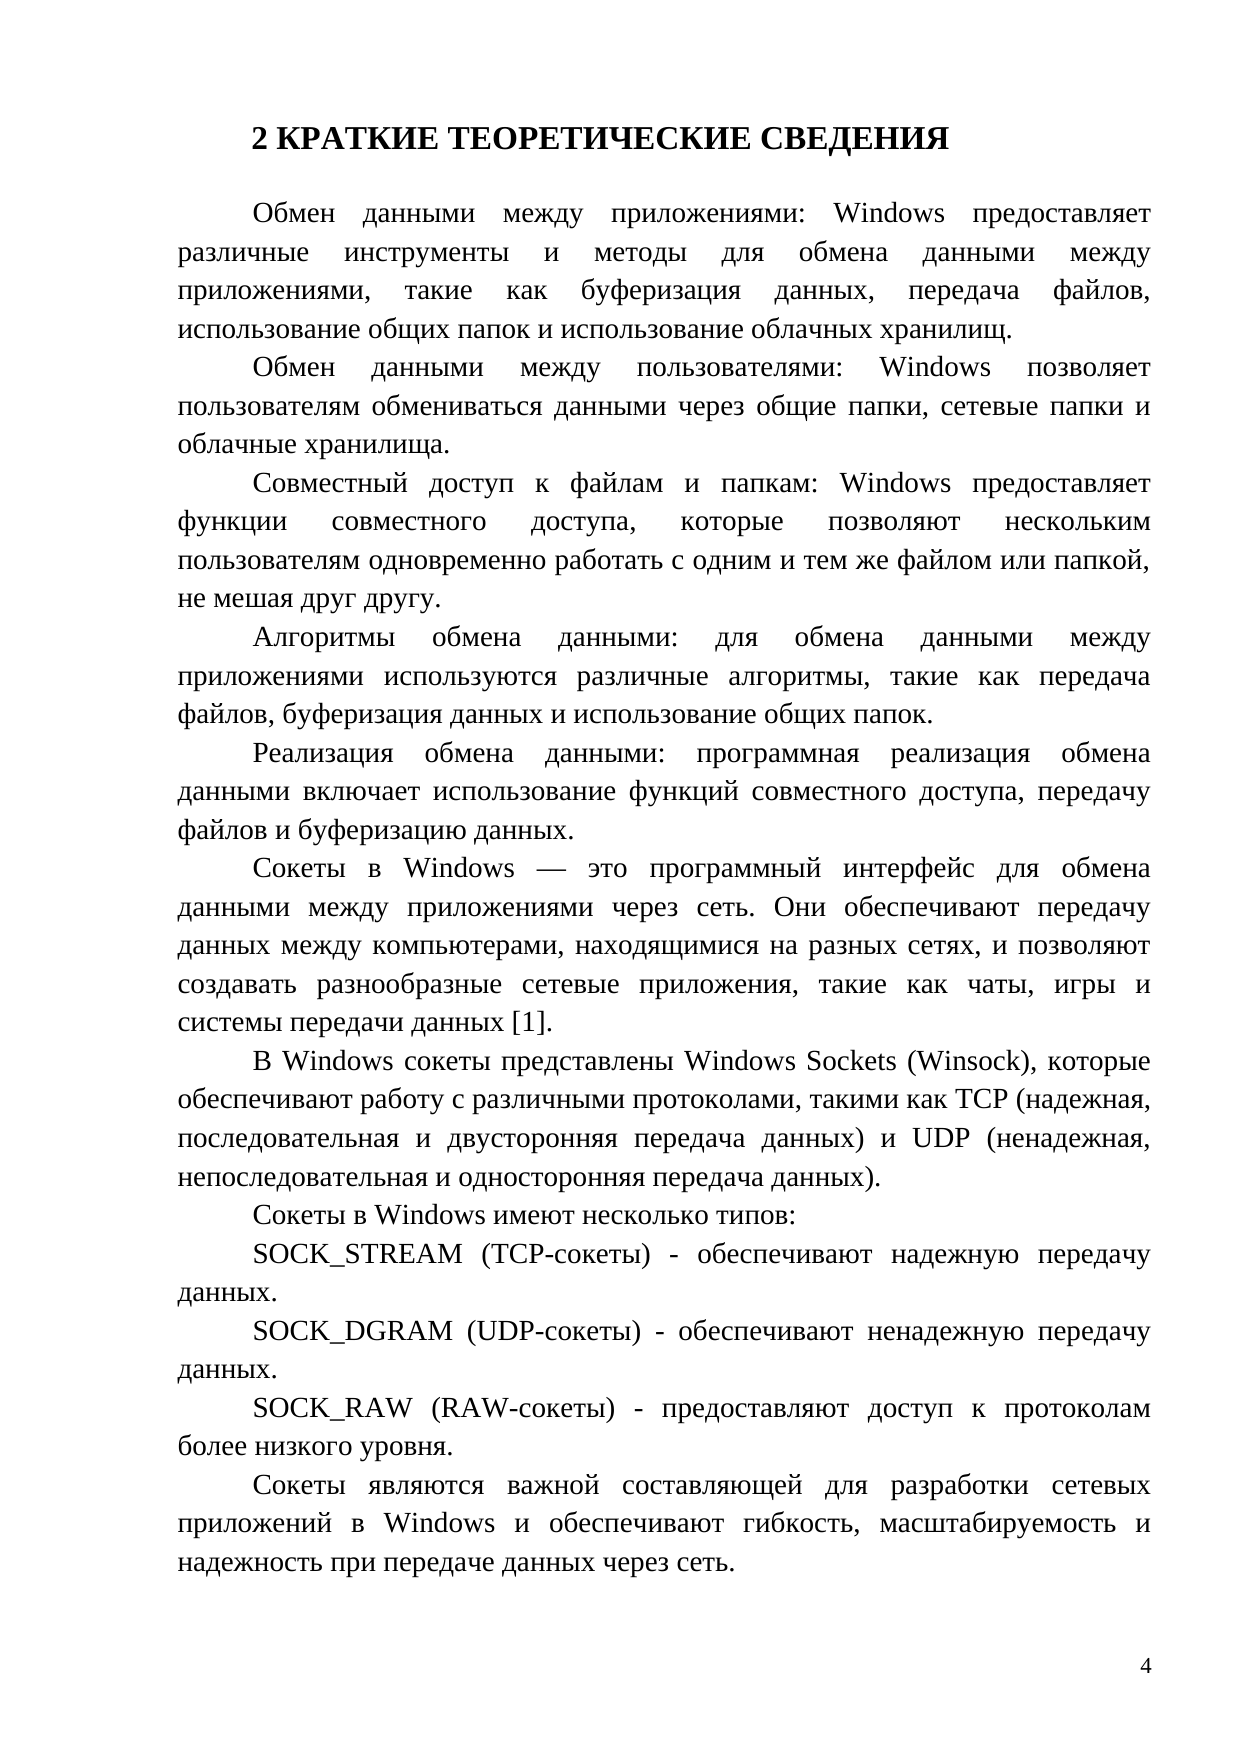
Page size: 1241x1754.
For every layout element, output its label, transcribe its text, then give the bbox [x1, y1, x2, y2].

text Сокеты в Windows — это программный интерфейс для обмена данными между приложениями через сеть. Они обеспечивают передачу данных между компьютерами, находящимися на разных сетях, и позволяют создавать разнообразные сетевые приложения, такие как чаты, игры и системы передачи данных [1]. [177, 850, 1152, 1038]
text SOCK_STREAM (TCP-сокеты) - обеспечивают надежную передачу данных. [177, 1236, 1152, 1308]
text В Windows сокеты представлены Windows Sockets (Winsock), которые обеспечивают работу с различными протоколами, такими как TCP (надежная, последовательная и двусторонняя передача данных) и UDP (ненадежная, непоследовательная и односторонняя передача данных). [177, 1043, 1152, 1192]
text SOCK_DGRAM (UDP-сокеты) - обеспечивают ненадежную передачу данных. [177, 1313, 1152, 1385]
text Сокеты являются важной составляющей для разработки сетевых приложений в Windows и обеспечивают гибкость, масштабируемость и надежность при передаче данных через сеть. [177, 1467, 1152, 1578]
text Реализация обмена данными: программная реализация обмена данными включает использование функций совместного доступа, передачу файлов и буферизацию данных. [177, 735, 1152, 845]
text 2 КРАТКИЕ ТЕОРЕТИЧЕСКИЕ СВЕДЕНИЯ [177, 118, 1152, 156]
text Обмен данными между приложениями: Windows предоставляет различные инструменты и методы для обмена данными между приложениями, такие как буферизация данных, передача файлов, использование общих папок и использование облачных хранилищ. [177, 195, 1152, 344]
text Совместный доступ к файлам и папкам: Windows предоставляет функции совместного доступа, которые позволяют нескольким пользователям одновременно работать с одним и тем же файлом или папкой, не мешая друг другу. [177, 465, 1152, 614]
text Обмен данными между пользователями: Windows позволяет пользователям обмениваться данными через общие папки, сетевые папки и облачные хранилища. [177, 349, 1152, 460]
text Алгоритмы обмена данными: для обмена данными между приложениями используются различные алгоритмы, такие как передача файлов, буферизация данных и использование общих папок. [177, 619, 1152, 730]
text Сокеты в Windows имеют несколько типов: [177, 1197, 1152, 1231]
text SOCK_RAW (RAW-сокеты) - предоставляют доступ к протоколам более низкого уровня. [177, 1390, 1152, 1462]
